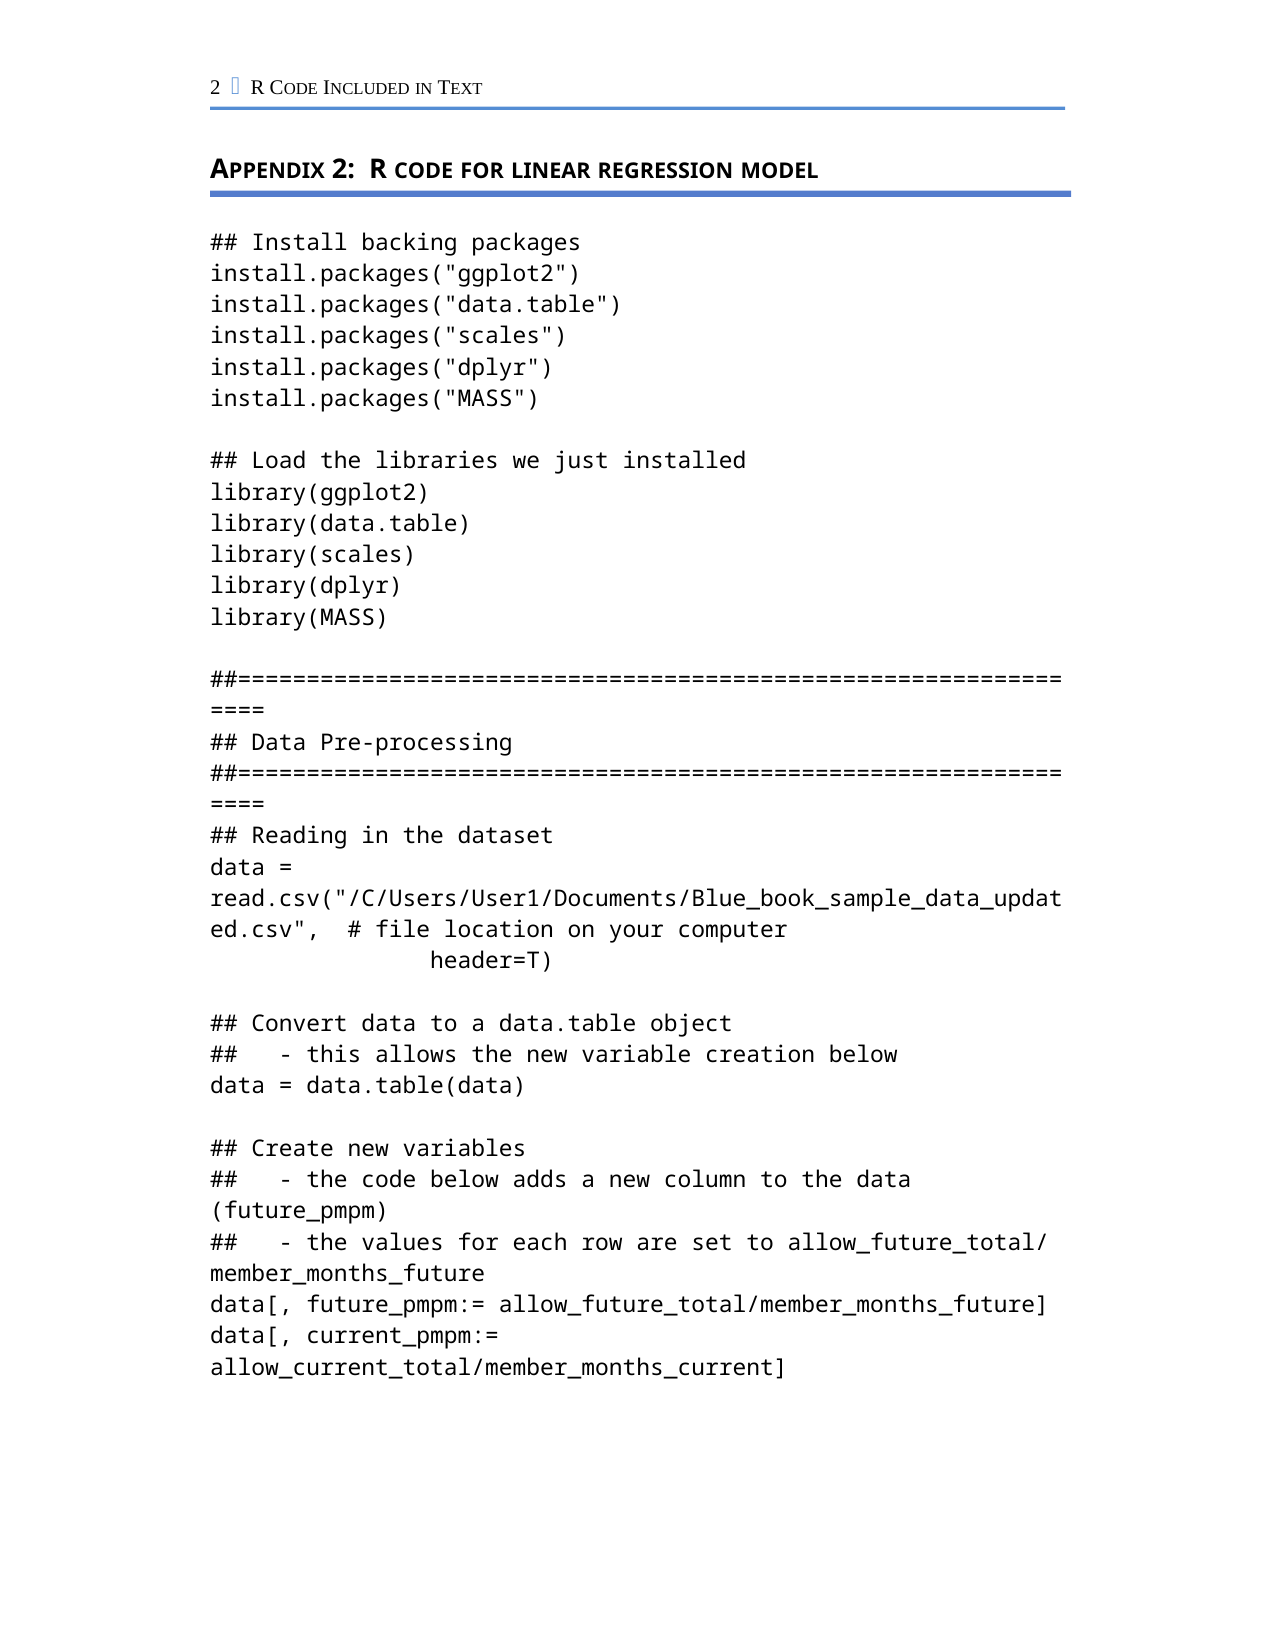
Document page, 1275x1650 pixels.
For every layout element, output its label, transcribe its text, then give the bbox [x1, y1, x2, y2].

text install.packages("ggplot2") [210, 257, 1065, 288]
text ## - this allows the new variable creation below [210, 1038, 1065, 1069]
text ## - the code below adds a new column to the data (future_pmpm) [210, 1163, 1065, 1226]
text data = data.table(data) [210, 1069, 1065, 1101]
text header=T) [210, 944, 1065, 976]
text install.packages("scales") [210, 319, 1065, 351]
text data[, future_pmpm:= allow_future_total/member_months_future] [210, 1288, 1065, 1319]
text data[, current_pmpm:= allow_current_total/member_months_current] [210, 1319, 1065, 1382]
text library(scales) [210, 538, 1065, 569]
text ## Convert data to a data.table object [210, 1007, 1065, 1038]
text install.packages("MASS") [210, 382, 1065, 413]
text Appendix 2: R code for linear regression model [210, 150, 1065, 187]
text ## Data Pre-processing [210, 726, 1065, 757]
text library(dplyr) [210, 569, 1065, 601]
text library(data.table) [210, 507, 1065, 538]
text ##================================================================ [210, 663, 1065, 726]
text ## Install backing packages [210, 226, 1065, 257]
text data = read.csv("/C/Users/User1/Documents/Blue_book_sample_data_updated.csv", # file location on your computer [210, 851, 1065, 944]
text library(ggplot2) [210, 476, 1065, 507]
text ## Create new variables [210, 1132, 1065, 1163]
text ## Load the libraries we just installed [210, 444, 1065, 476]
text install.packages("data.table") [210, 288, 1065, 319]
text ## Reading in the dataset [210, 819, 1065, 851]
text ## - the values for each row are set to allow_future_total/ member_months_future [210, 1226, 1065, 1288]
text install.packages("dplyr") [210, 351, 1065, 382]
text library(MASS) [210, 601, 1065, 632]
text ##================================================================ [210, 757, 1065, 819]
